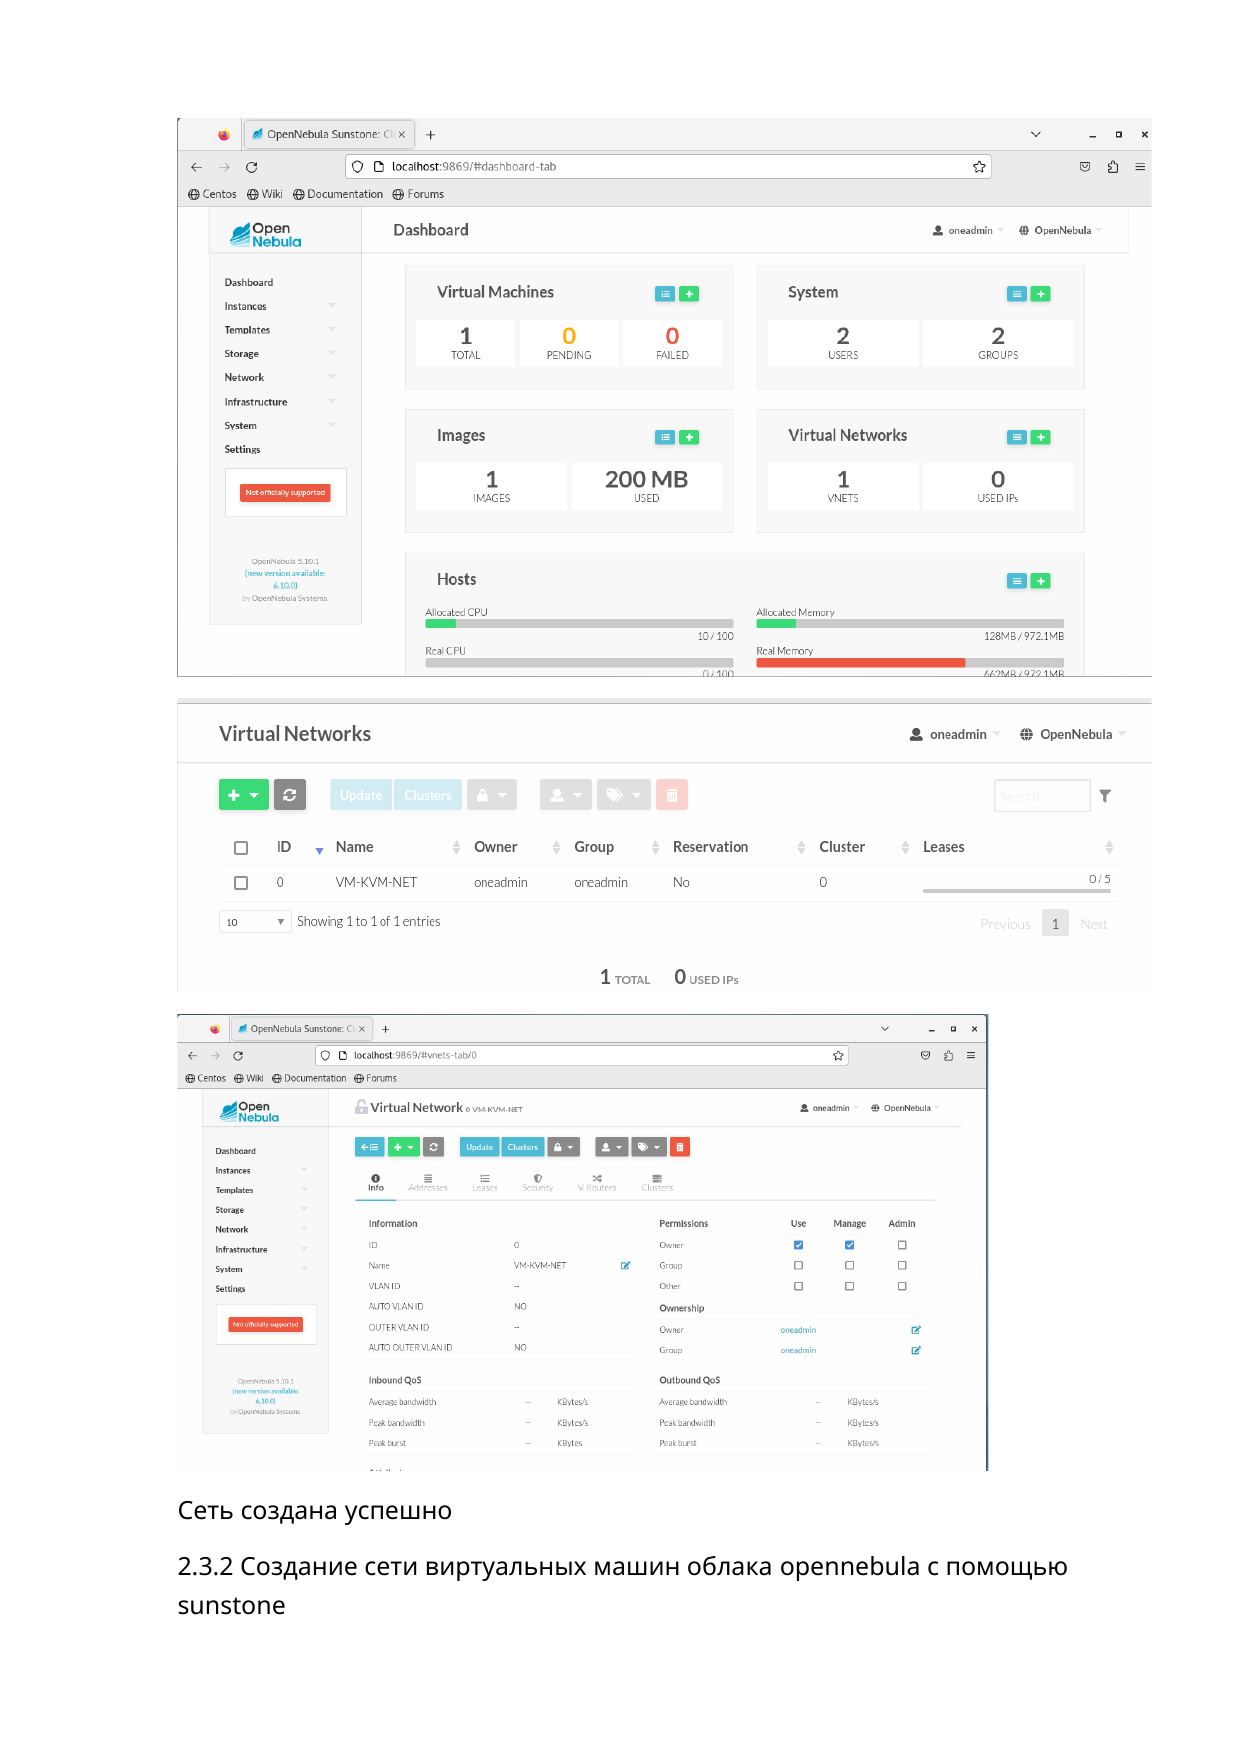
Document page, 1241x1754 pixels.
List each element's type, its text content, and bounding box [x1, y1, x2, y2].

text Сеть создана успешно [177, 1493, 1152, 1527]
picture [177, 698, 1152, 993]
picture [177, 1014, 989, 1471]
text 2.3.2 Создание сети виртуальных машин облака opennebula с помощью sunstone [177, 1548, 1152, 1622]
picture [177, 118, 1152, 677]
